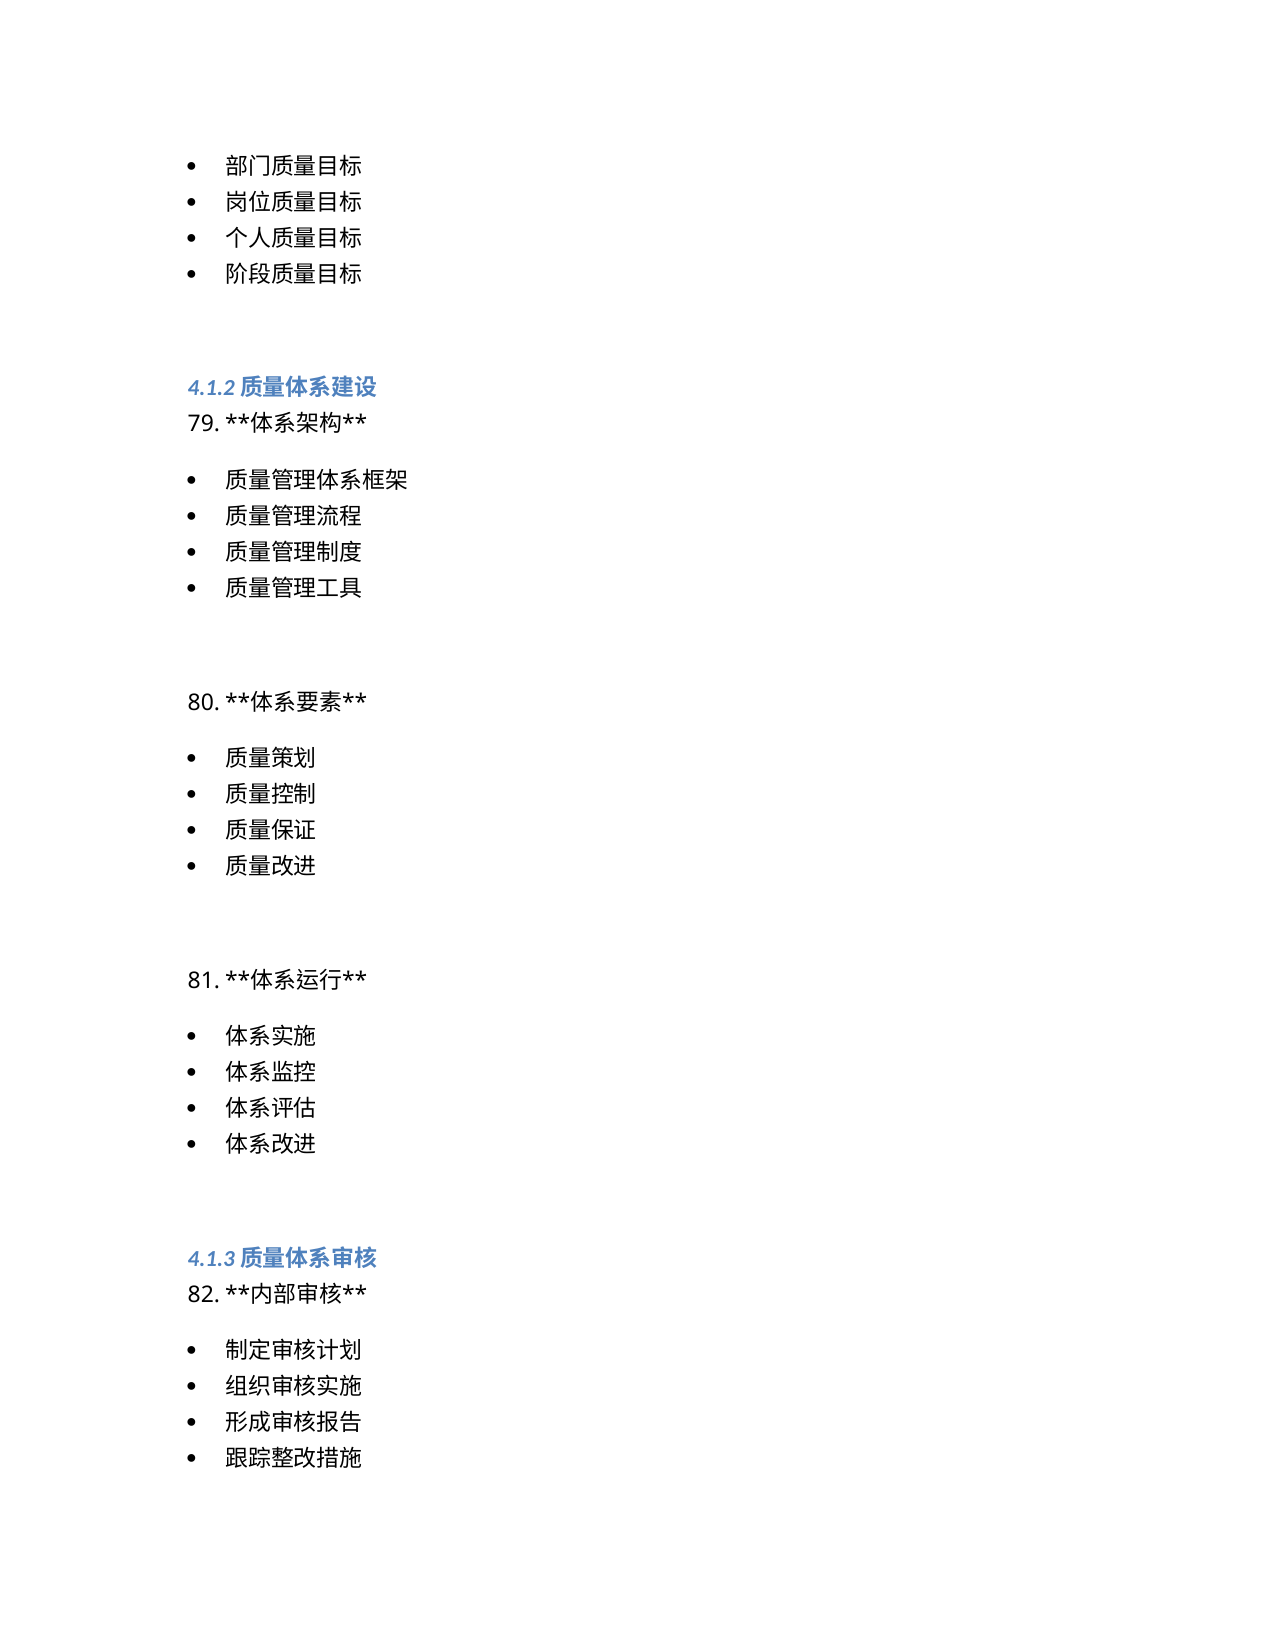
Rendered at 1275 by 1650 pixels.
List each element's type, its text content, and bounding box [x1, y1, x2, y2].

list **体系架构** [187, 407, 1087, 438]
list 质量策划 [187, 742, 1087, 773]
subtitle 4.1.2 质量体系建设 [187, 371, 1087, 403]
list 质量管理体系框架 [187, 464, 1087, 495]
list 形成审核报告 [187, 1406, 1087, 1437]
list 跟踪整改措施 [187, 1442, 1087, 1473]
list 岗位质量目标 [187, 186, 1087, 217]
list **体系运行** [187, 963, 1087, 995]
list 质量改进 [187, 850, 1087, 881]
list 部门质量目标 [187, 150, 1087, 181]
list 体系评估 [187, 1092, 1087, 1123]
list 制定审核计划 [187, 1334, 1087, 1366]
list 质量保证 [187, 814, 1087, 845]
list 阶段质量目标 [187, 258, 1087, 289]
list 质量管理制度 [187, 536, 1087, 567]
list **内部审核** [187, 1278, 1087, 1309]
list **体系要素** [187, 685, 1087, 717]
list 个人质量目标 [187, 222, 1087, 253]
list 组织审核实施 [187, 1370, 1087, 1402]
list 体系改进 [187, 1128, 1087, 1159]
list 体系监控 [187, 1056, 1087, 1087]
subtitle 4.1.3 质量体系审核 [187, 1242, 1087, 1273]
list 体系实施 [187, 1020, 1087, 1052]
list 质量管理流程 [187, 500, 1087, 531]
list 质量控制 [187, 778, 1087, 809]
list 质量管理工具 [187, 572, 1087, 603]
